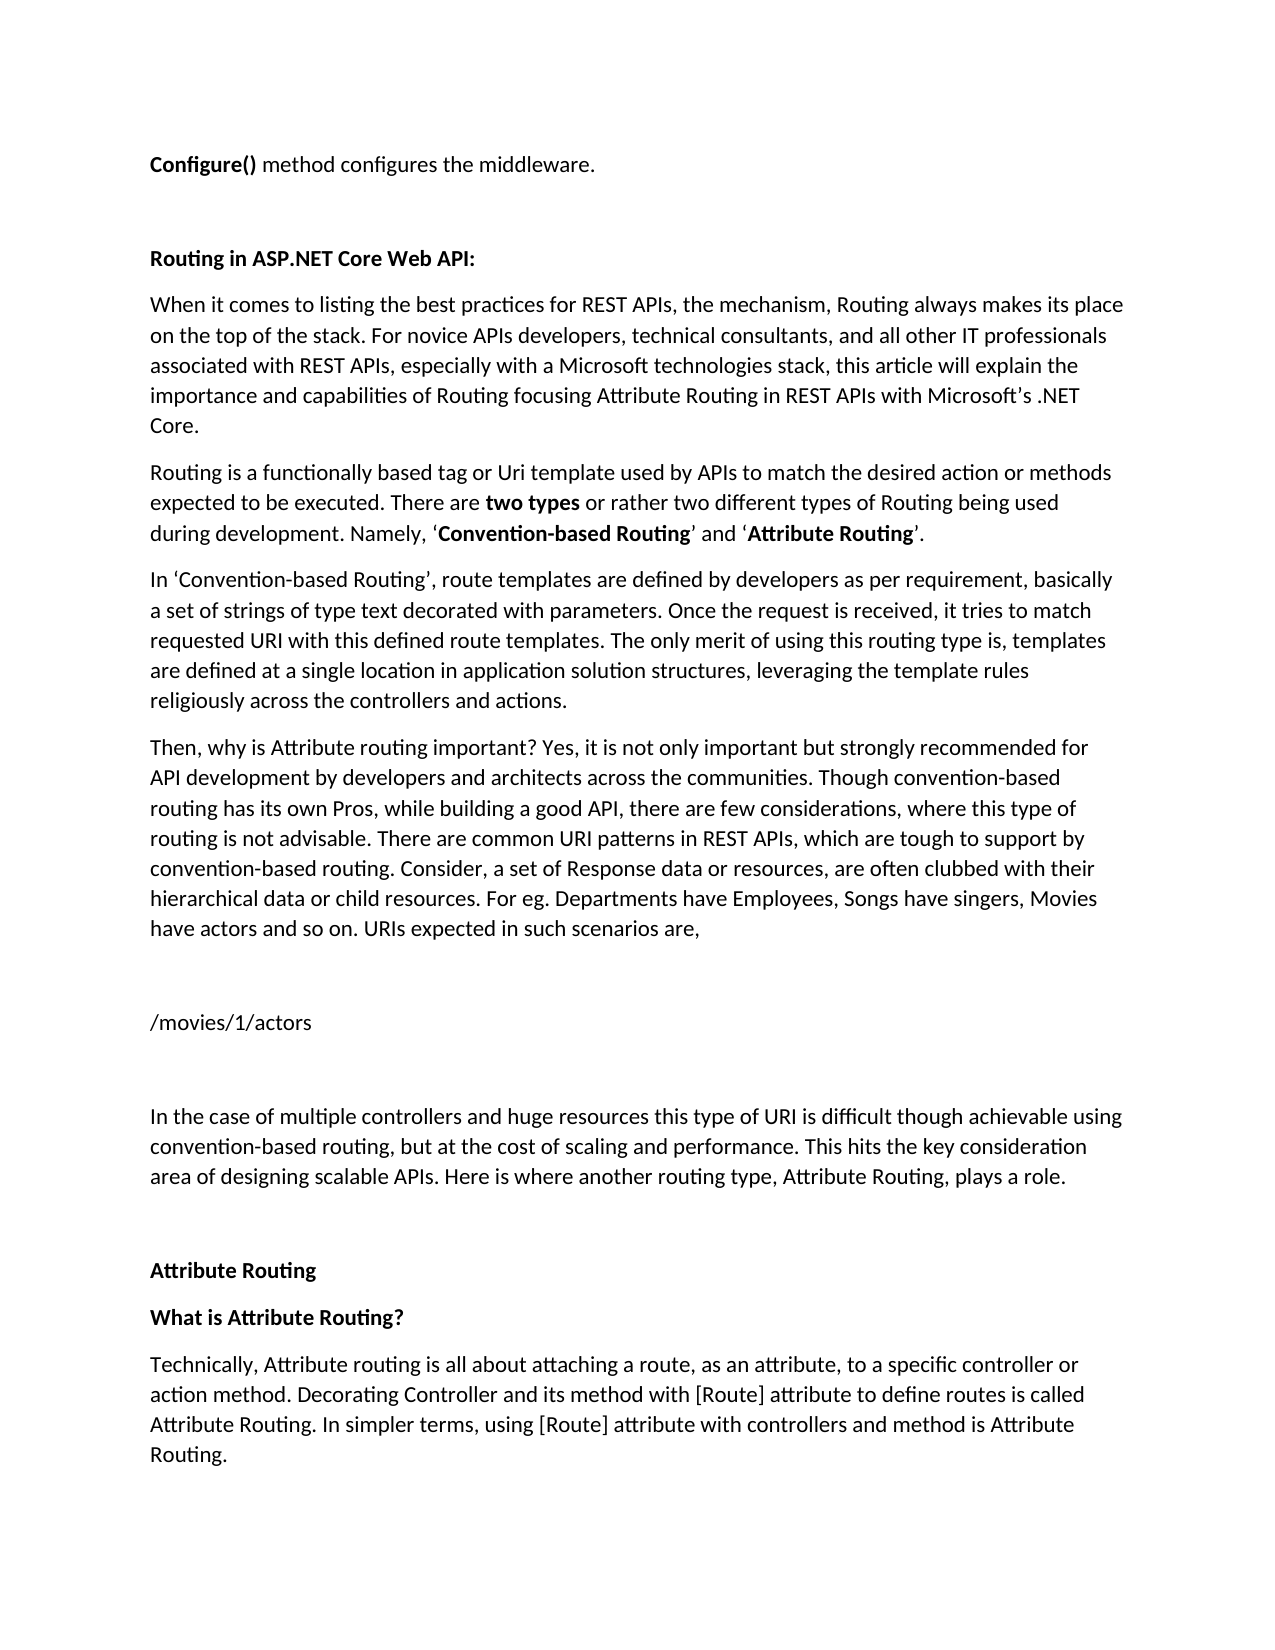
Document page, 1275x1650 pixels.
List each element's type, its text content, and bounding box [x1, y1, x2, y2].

text Configure() method configures the middleware. [150, 150, 1125, 178]
text What is Attribute Routing? [150, 1303, 1125, 1331]
text Routing is a functionally based tag or Uri template used by APIs to match the desired action or methods expected to be executed. There are two types or rather two different types of Routing being used during development. Namely, ‘Convention-based Routing’ and ‘Attribute Routing’. [150, 458, 1125, 547]
text In the case of multiple controllers and huge resources this type of URI is difficult though achievable using convention-based routing, but at the cost of scaling and performance. This hits the key consideration area of designing scalable APIs. Here is where another routing type, Attribute Routing, plays a role. [150, 1102, 1125, 1191]
text Technically, Attribute routing is all about attaching a route, as an attribute, to a specific controller or action method. Decorating Controller and its method with [Route] attribute to define routes is called Attribute Routing. In simpler terms, using [Route] attribute with controllers and method is Attribute Routing. [150, 1350, 1125, 1469]
text In ‘Convention-based Routing’, route templates are defined by developers as per requirement, basically a set of strings of type text decorated with parameters. Once the request is received, it tries to match requested URI with this defined route templates. The only merit of using this routing type is, templates are defined at a single location in application solution structures, leveraging the template rules religiously across the controllers and actions. [150, 566, 1125, 714]
text Attribute Routing [150, 1256, 1125, 1284]
text /movies/1/actors [150, 1008, 1125, 1036]
text Routing in ASP.NET Core Web API: [150, 244, 1125, 272]
text When it comes to listing the best practices for REST APIs, the mechanism, Routing always makes its place on the top of the stack. For novice APIs developers, technical consultants, and all other IT professionals associated with REST APIs, especially with a Microsoft technologies stack, this article will explain the importance and capabilities of Routing focusing Attribute Routing in REST APIs with Microsoft’s .NET Core. [150, 291, 1125, 439]
text Then, why is Attribute routing important? Yes, it is not only important but strongly recommended for API development by developers and architects across the communities. Though convention-based routing has its own Pros, while building a good API, there are few considerations, where this type of routing is not advisable. There are common URI patterns in REST APIs, which are tough to support by convention-based routing. Consider, a set of Response data or resources, are often clubbed with their hierarchical data or child resources. For eg. Departments have Employees, Songs have singers, Movies have actors and so on. URIs expected in such scenarios are, [150, 733, 1125, 943]
